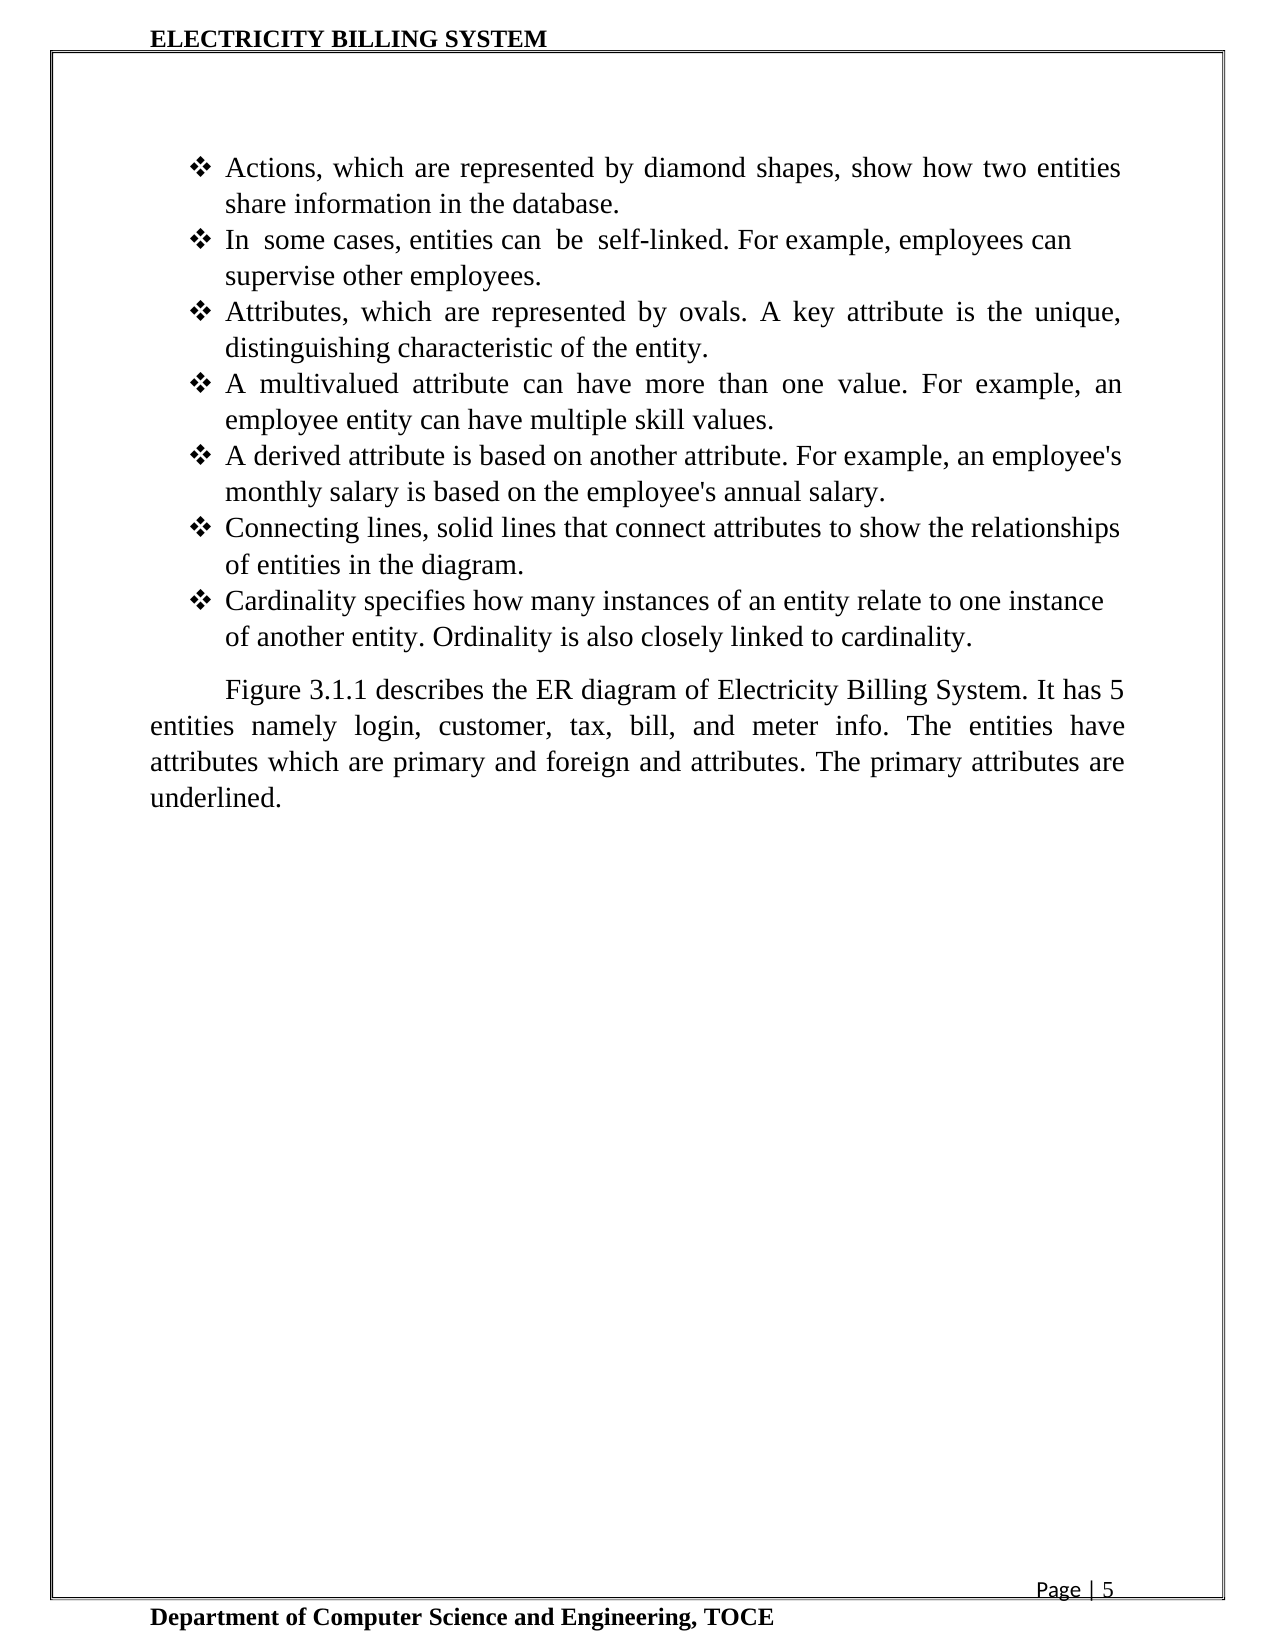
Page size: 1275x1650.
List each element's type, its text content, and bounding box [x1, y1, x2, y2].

list Actions, which are represented by diamond shapes, show how two entities share information in the database. [187, 150, 1125, 220]
list Connecting lines, solid lines that connect attributes to show the relationships of entities in the diagram. [187, 511, 1125, 580]
list Attributes, which are represented by ovals. A key attribute is the unique, distinguishing characteristic of the entity. [187, 294, 1125, 364]
list Cardinality specifies how many instances of an entity relate to one instance of another entity. Ordinality is also closely linked to cardinality. [187, 583, 1125, 653]
list A multivalued attribute can have more than one value. For example, an employee entity can have multiple skill values. [187, 366, 1126, 436]
list In some cases, entities can be self-linked. For example, employees can supervise other employees. [187, 222, 1126, 291]
list A derived attribute is based on another attribute. For example, an employee's monthly salary is based on the employee's annual salary. [187, 438, 1126, 508]
text Figure 3.1.1 describes the ER diagram of Electricity Billing System. It has 5 entities namely login, customer, tax, bill, and meter info. The entities have attributes which are primary and foreign and attributes. The primary attributes are underlined. [150, 672, 1125, 814]
